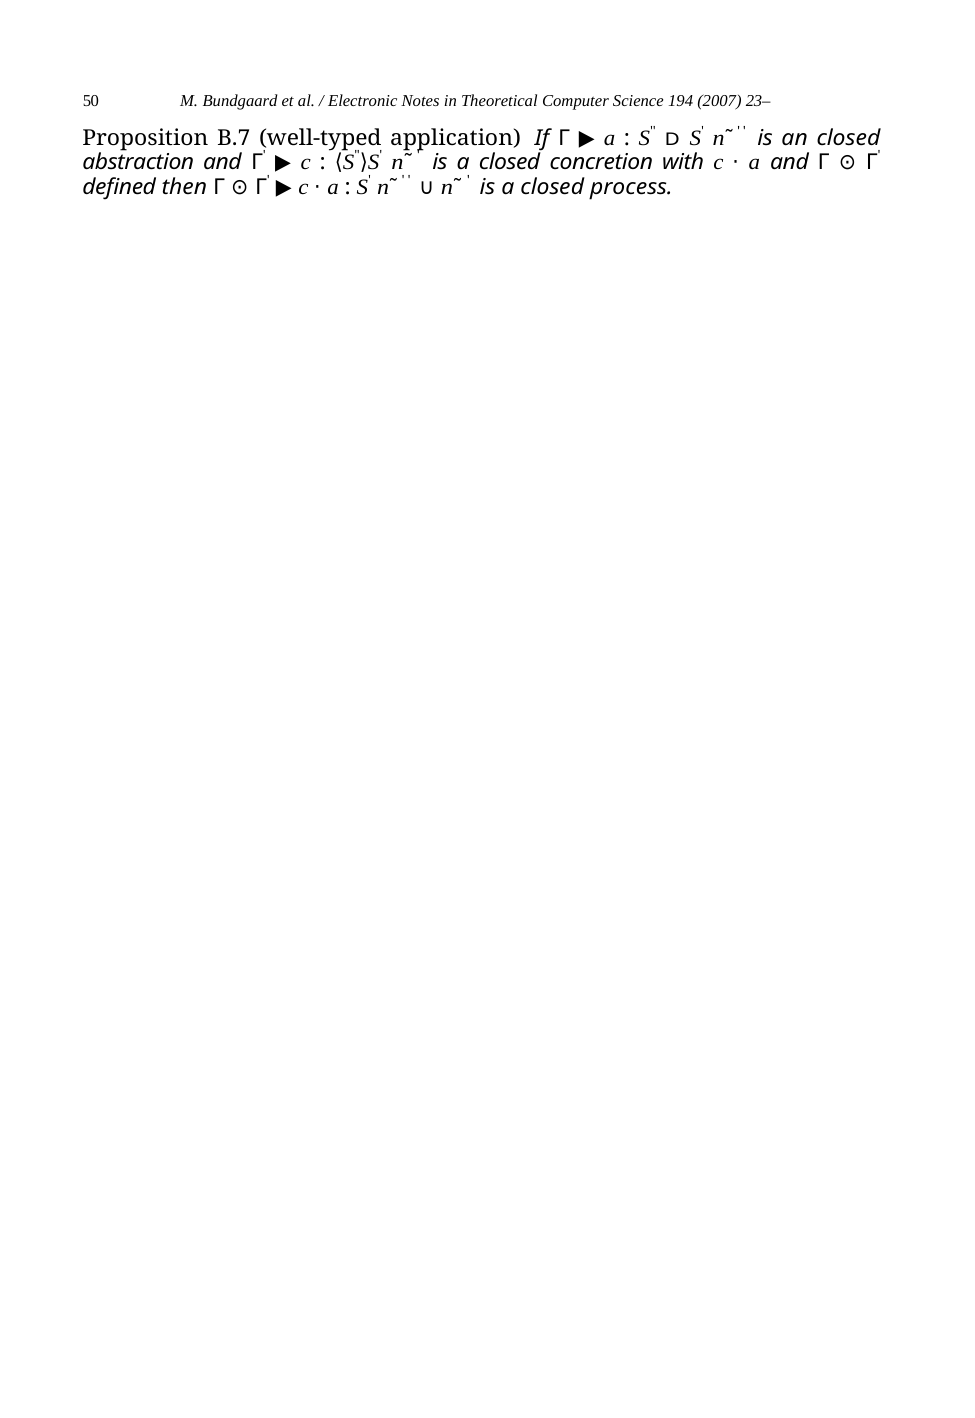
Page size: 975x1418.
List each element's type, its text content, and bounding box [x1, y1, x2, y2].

text Proposition B.7 (well-typed application) If Γ ▶ a : S'' d S' n˜'' is an closed abstraction and Γ' ▶ c : ⟨S''⟩S' n˜' is a closed concretion with c · a and Γ ⊙ Γ' deﬁned then Γ ⊙ Γ' ▶ c · a : S' n˜'' ∪ n˜' is a closed process. [82, 125, 881, 201]
